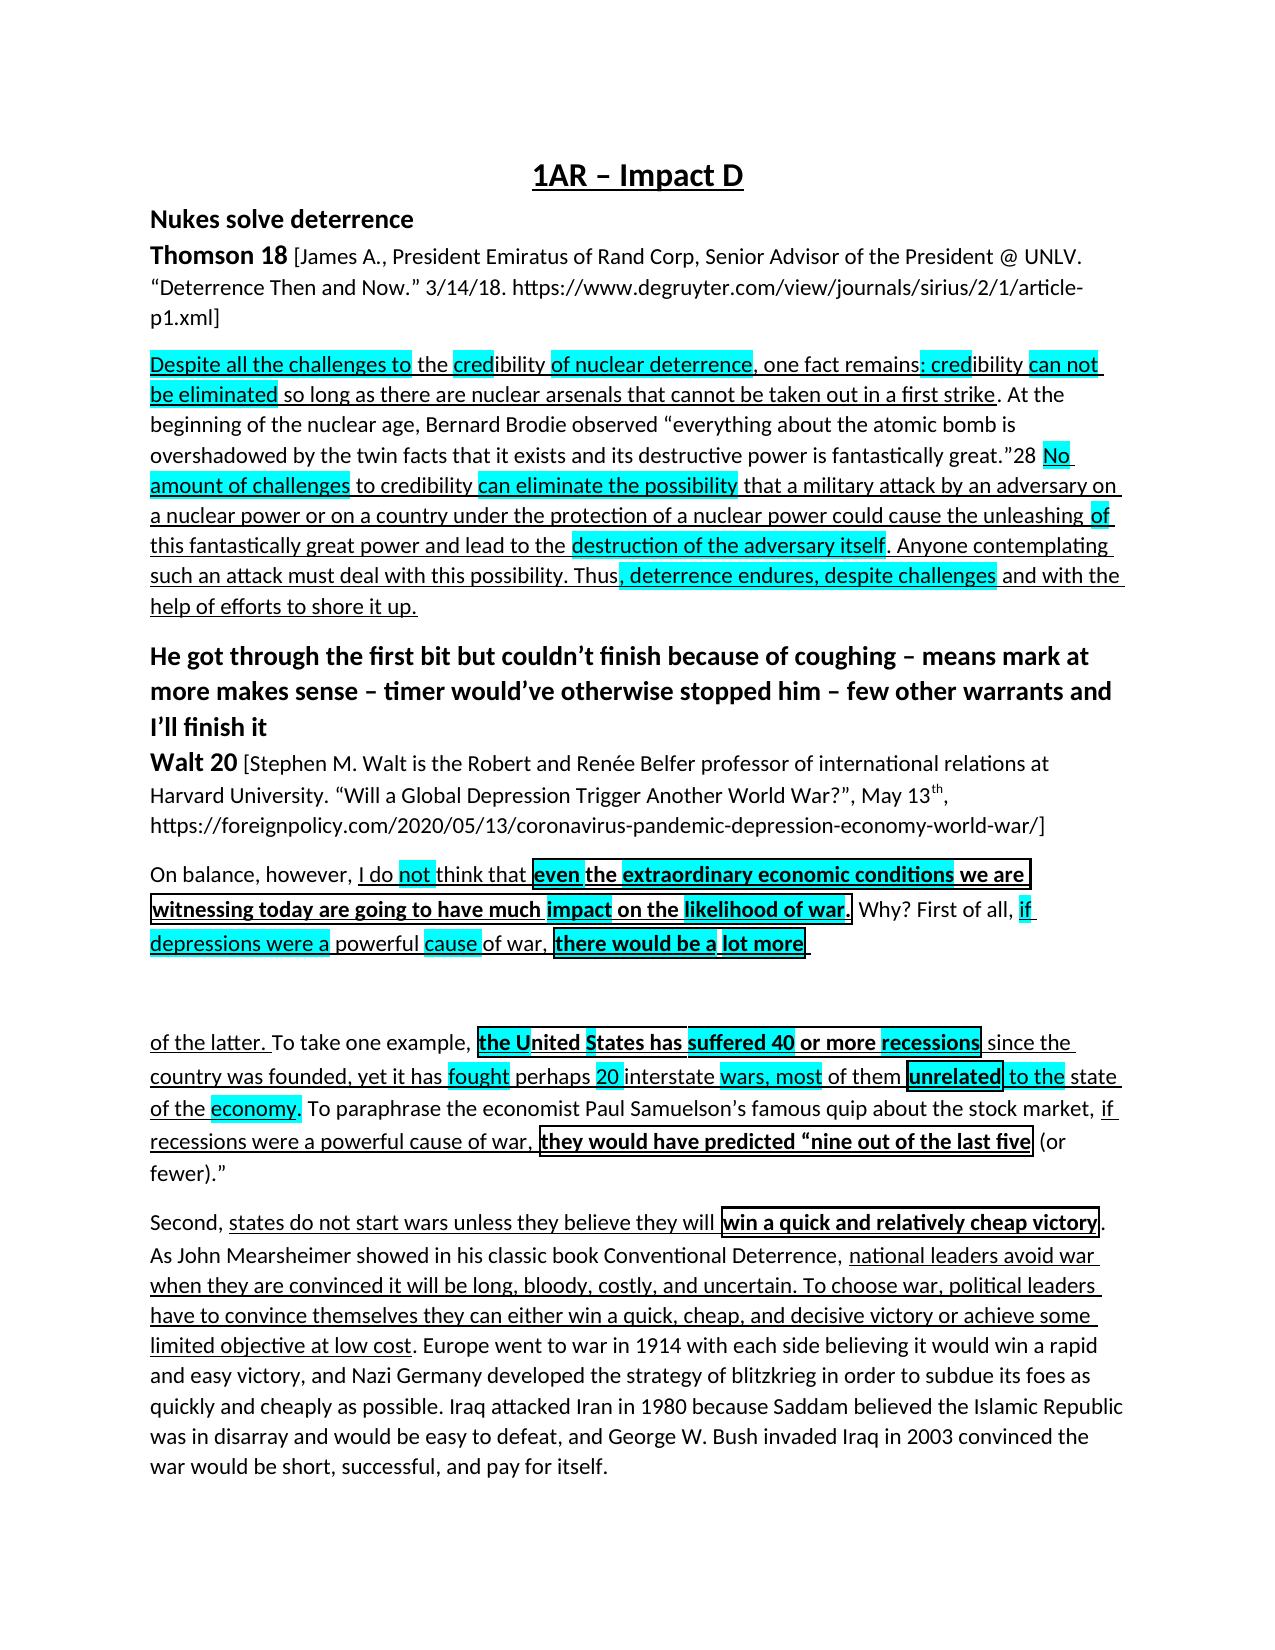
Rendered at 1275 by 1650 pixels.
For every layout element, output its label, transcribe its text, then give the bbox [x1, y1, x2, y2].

text Second, states do not start wars unless they believe they will win a quick and relatively cheap victory. As John Mearsheimer showed in his classic book Conventional Deterrence, national leaders avoid war when they are convinced it will be long, bloody, costly, and uncertain. To choose war, political leaders have to convince themselves they can either win a quick, cheap, and decisive victory or achieve some limited objective at low cost. Europe went to war in 1914 with each side believing it would win a rapid and easy victory, and Nazi Germany developed the strategy of blitzkrieg in order to subdue its foes as quickly and cheaply as possible. Iraq attacked Iran in 1980 because Saddam believed the Islamic Republic was in disarray and would be easy to defeat, and George W. Bush invaded Iraq in 2003 convinced the war would be short, successful, and pay for itself. [150, 1206, 1125, 1480]
text Despite all the challenges to the credibility of nuclear deterrence, one fact remains: credibility can not be eliminated so long as there are nuclear arsenals that cannot be taken out in a first strike. At the beginning of the nuclear age, Bernard Brodie observed “everything about the atomic bomb is overshadowed by the twin facts that it exists and its destructive power is fantastically great.”28 No amount of challenges to credibility can eliminate the possibility that a military attack by an adversary on a nuclear power or on a country under the protection of a nuclear power could cause the unleashing of this fantastically great power and lead to the destruction of the adversary itself. Anyone contemplating such an attack must deal with this possibility. Thus, deterrence endures, despite challenges and with the help of efforts to shore it up. [150, 350, 1125, 586]
subtitle 1AR – Impact D [150, 154, 1125, 195]
text On balance, however, I do not think that even the extraordinary economic conditions we are witnessing today are going to have much impact on the likelihood of war. Why? First of all, if depressions were a powerful cause of war, there would be a lot more [150, 858, 1125, 959]
subtitle He got through the first bit but couldn’t finish because of coughing – means mark at more makes sense – timer would’ve otherwise stopped him – few other warrants and I’ll finish it [150, 639, 1125, 743]
text Thomson 18 [James A., President Emiratus of Rand Corp, Senior Advisor of the President @ UNLV. “Deterrence Then and Now.” 3/14/18. https://www.degruyter.com/view/journals/sirius/2/1/article-p1.xml] [150, 238, 1125, 331]
text of the latter. To take one example, the United States has suffered 40 or more recessions since the country was founded, yet it has fought perhaps 20 interstate wars, most of them unrelated to the state of the economy. To paraphrase the economist Paul Samuelson’s famous quip about the stock market, if recessions were a powerful cause of war, they would have predicted “nine out of the last five (or fewer).” [150, 1026, 1125, 1187]
text Walt 20 [Stephen M. Walt is the Robert and Renée Belfer professor of international relations at Harvard University. “Will a Global Depression Trigger Another World War?”, May 13th, https://foreignpolicy.com/2020/05/13/coronavirus-pandemic-depression-economy-world-war/] [150, 746, 1125, 839]
subtitle Nukes solve deterrence [150, 202, 1125, 235]
